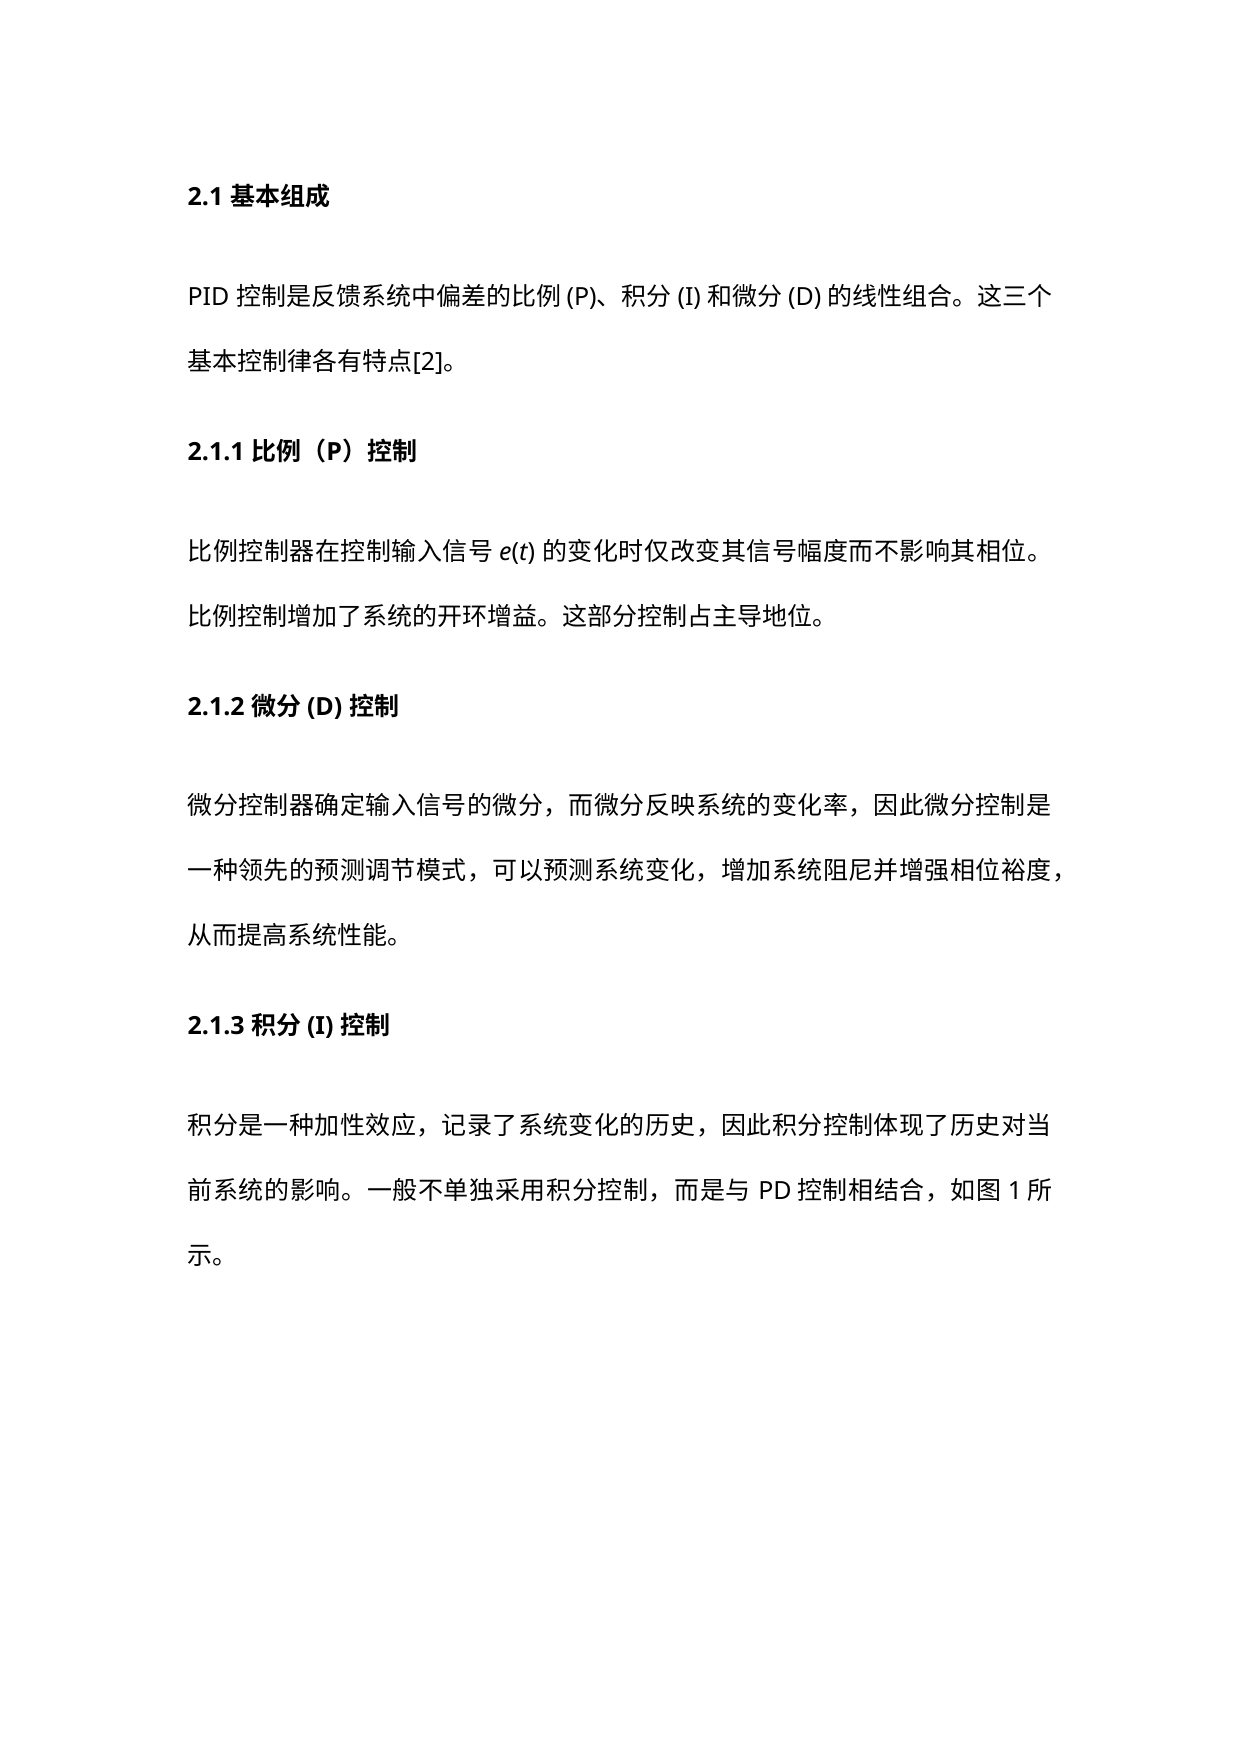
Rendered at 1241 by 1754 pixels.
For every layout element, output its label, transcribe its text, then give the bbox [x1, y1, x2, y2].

text PID 控制是反馈系统中偏差的比例 (P)、积分 (I) 和微分 (D) 的线性组合。这三个基本控制律各有特点[2]。 [187, 262, 1053, 392]
subtitle 2.1.3 积分 (I) 控制 [187, 991, 1053, 1056]
text 比例控制器在控制输入信号e(t) 的变化时仅改变其信号幅度而不影响其相位。比例控制增加了系统的开环增益。这部分控制占主导地位。 [187, 517, 1053, 647]
subtitle 2.1.1 比例（P）控制 [187, 417, 1053, 482]
text 微分控制器确定输入信号的微分，而微分反映系统的变化率，因此微分控制是一种领先的预测调节模式，可以预测系统变化，增加系统阻尼并增强相位裕度，从而提高系统性能。 [187, 771, 1053, 966]
text 积分是一种加性效应，记录了系统变化的历史，因此积分控制体现了历史对当前系统的影响。一般不单独采用积分控制，而是与PD控制相结合，如图1所示。 [187, 1091, 1053, 1286]
text 2.1 基本组成 [187, 162, 1053, 227]
subtitle 2.1.2 微分 (D) 控制 [187, 672, 1053, 737]
